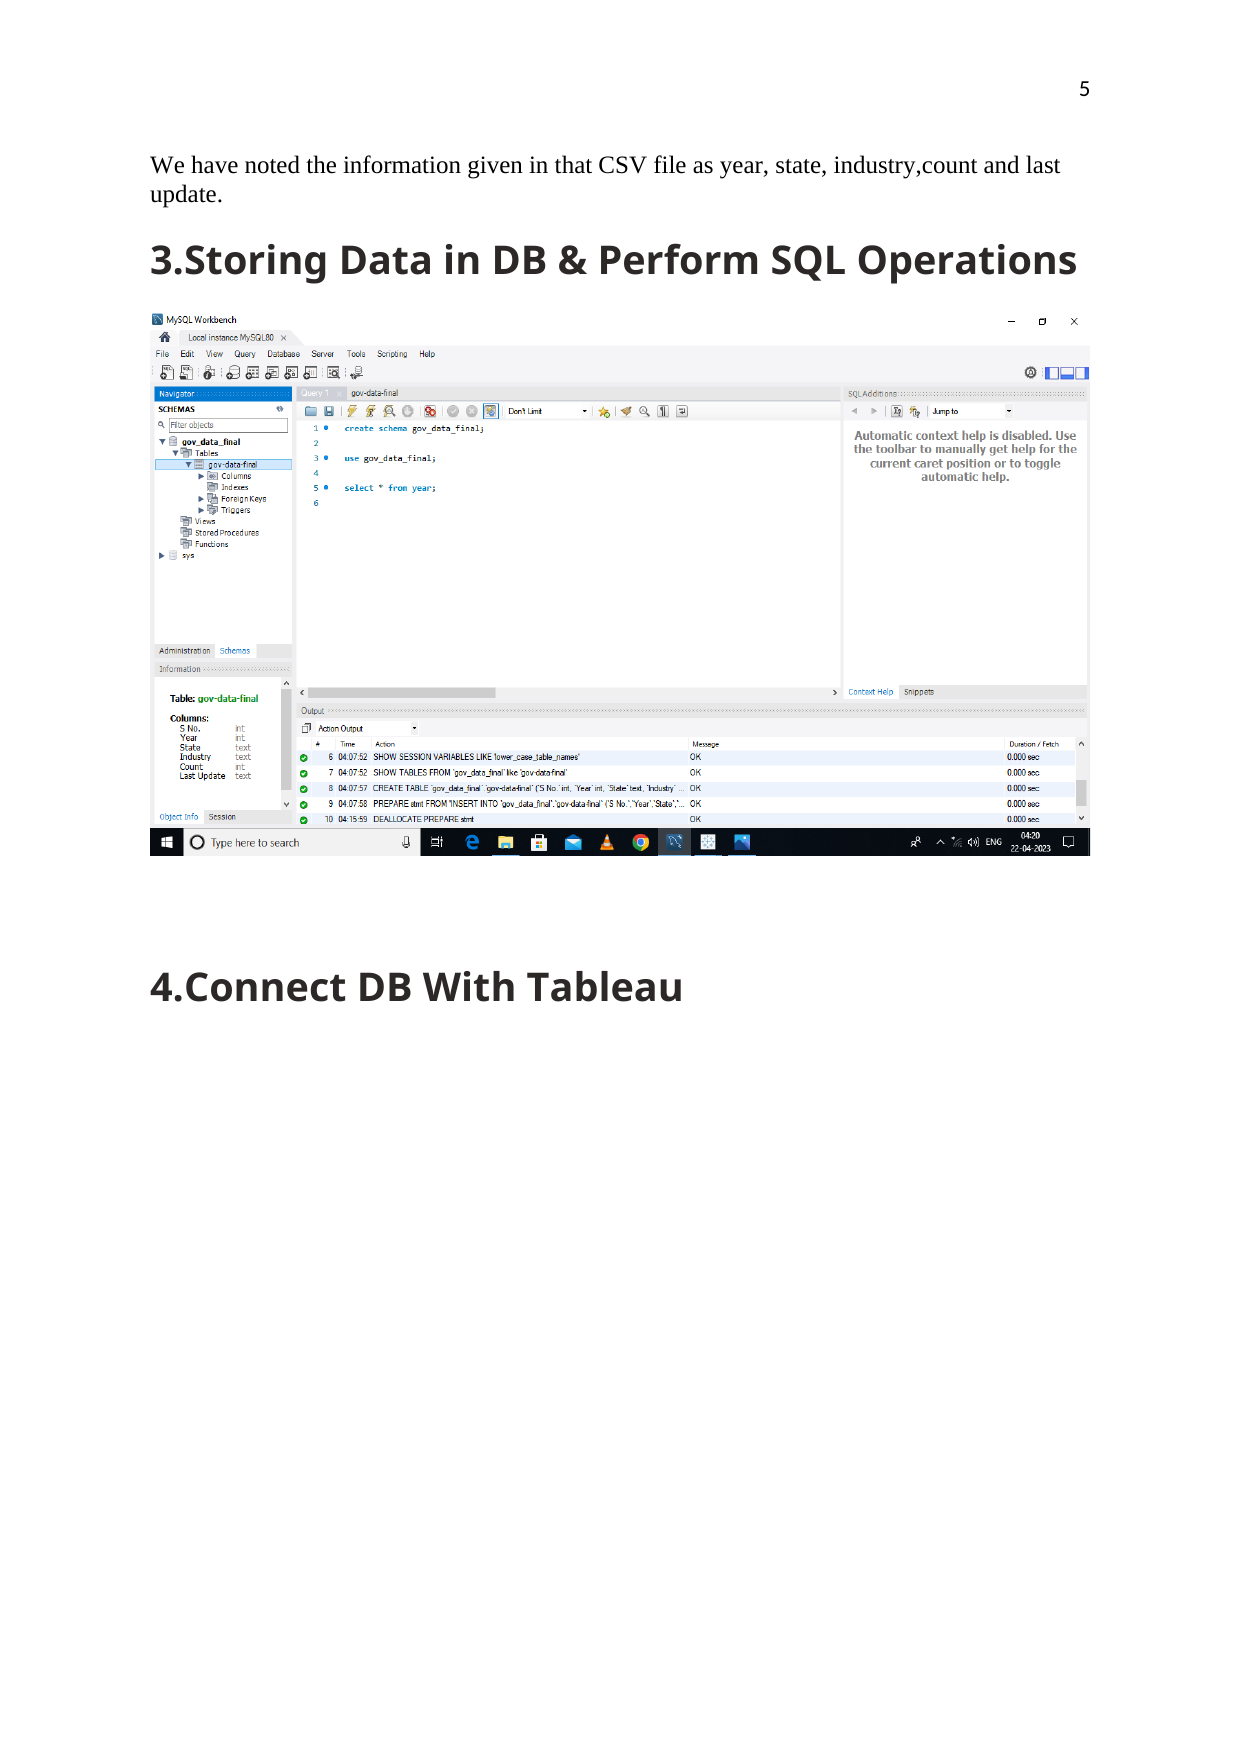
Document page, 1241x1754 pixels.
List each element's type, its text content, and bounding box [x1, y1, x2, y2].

text We have noted the information given in that CSV file as year, state, industry,count and last update. [150, 150, 1090, 207]
subtitle 4.Connect DB With Tableau [150, 959, 1090, 1013]
subtitle 3.Storing Data in DB & Perform SQL Operations [150, 232, 1090, 286]
picture [150, 311, 1091, 856]
